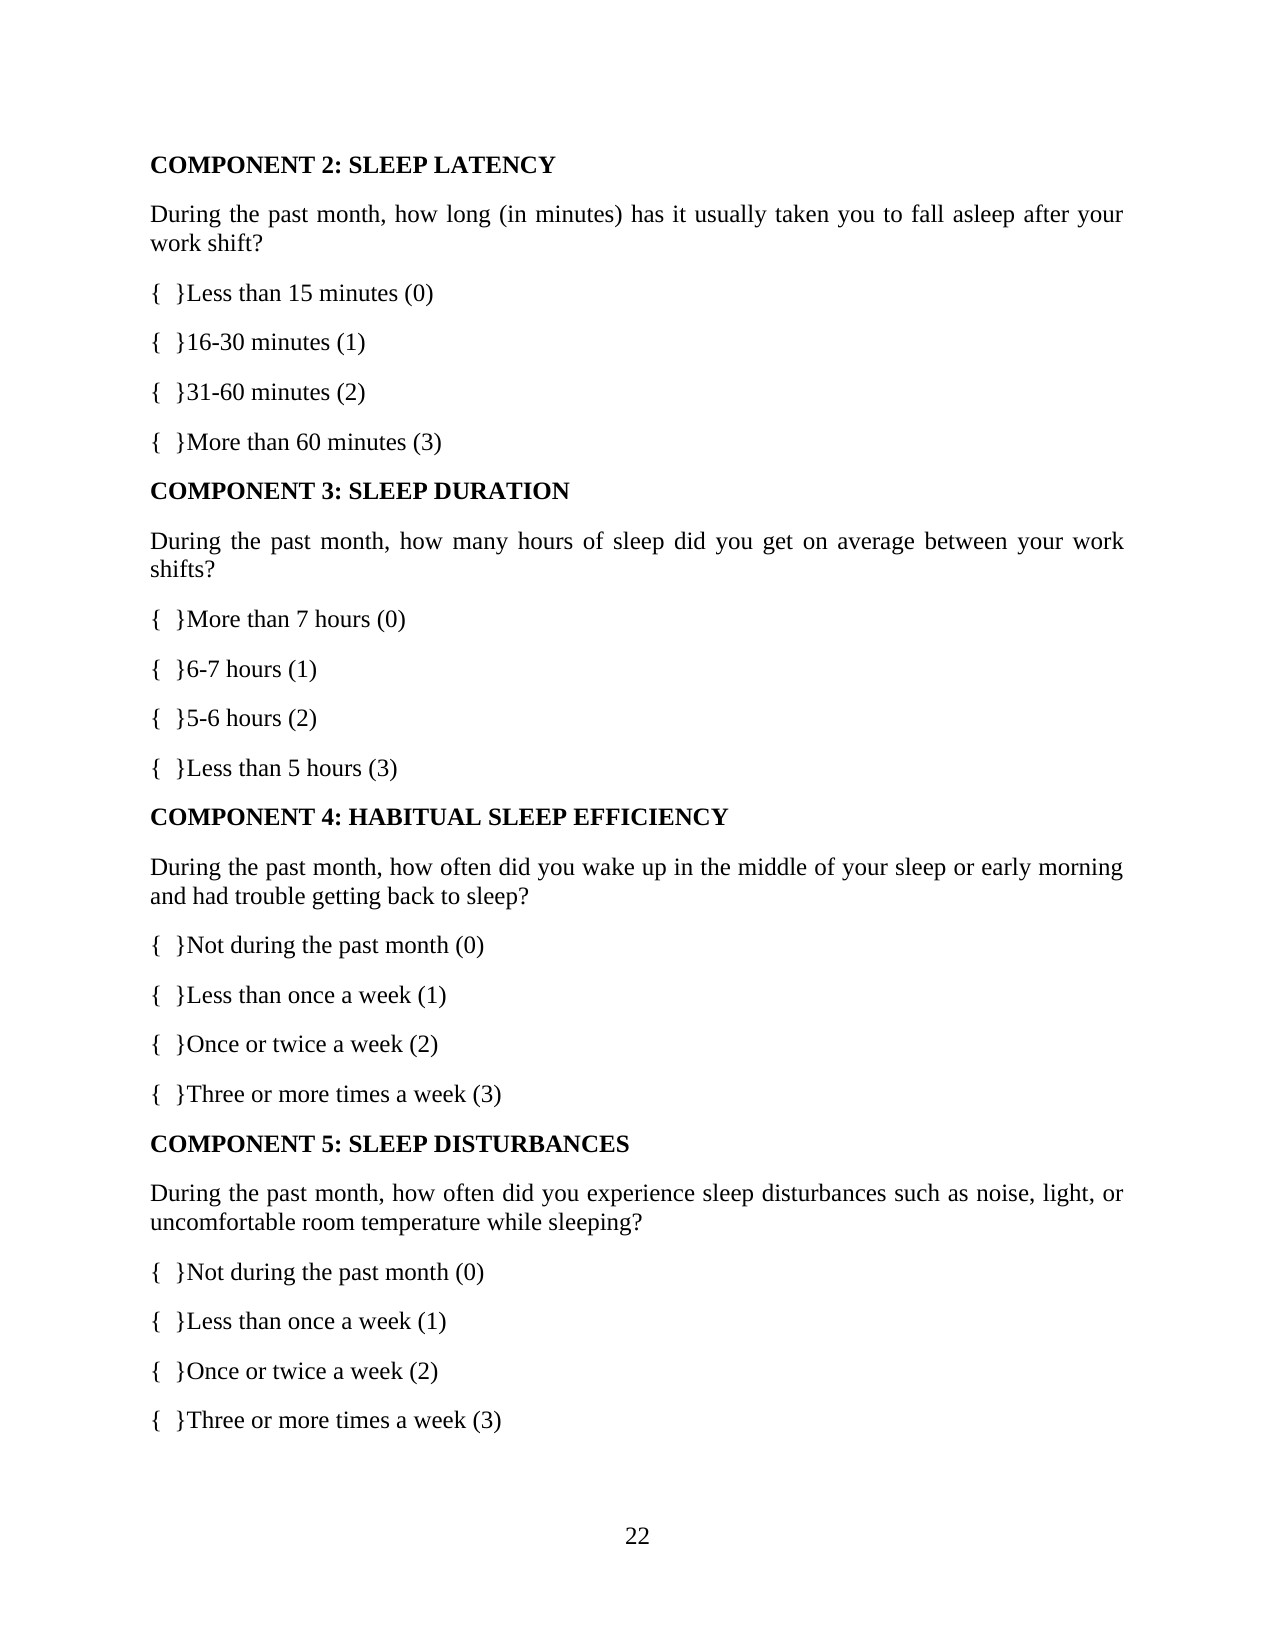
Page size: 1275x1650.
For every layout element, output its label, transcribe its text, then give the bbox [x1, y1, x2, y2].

text { }31-60 minutes (2) [150, 377, 1125, 406]
text COMPONENT 4: HABITUAL SLEEP EFFICIENCY [150, 802, 1125, 831]
text COMPONENT 5: SLEEP DISTURBANCES [150, 1129, 1125, 1157]
text { }5-6 hours (2) [150, 703, 1125, 732]
text { }Less than once a week (1) [150, 1306, 1125, 1335]
text During the past month, how often did you wake up in the middle of your sleep or early morning and had trouble getting back to sleep? [150, 852, 1125, 909]
text { }More than 60 minutes (3) [150, 427, 1125, 455]
text During the past month, how long (in minutes) has it usually taken you to fall asleep after your work shift? [150, 199, 1125, 257]
text COMPONENT 3: SLEEP DURATION [150, 476, 1125, 505]
text { }Less than 5 hours (3) [150, 753, 1125, 782]
text { }Once or twice a week (2) [150, 1356, 1125, 1384]
text During the past month, how many hours of sleep did you get on average between your work shifts? [150, 526, 1125, 583]
text { }Three or more times a week (3) [150, 1079, 1125, 1108]
text { }Not during the past month (0) [150, 930, 1125, 959]
text { }Once or twice a week (2) [150, 1029, 1125, 1058]
text { }More than 7 hours (0) [150, 604, 1125, 633]
text { }Less than 15 minutes (0) [150, 278, 1125, 307]
text { }16-30 minutes (1) [150, 327, 1125, 356]
text { }6-7 hours (1) [150, 654, 1125, 682]
text { }Less than once a week (1) [150, 980, 1125, 1009]
text During the past month, how often did you experience sleep disturbances such as noise, light, or uncomfortable room temperature while sleeping? [150, 1178, 1125, 1236]
text COMPONENT 2: SLEEP LATENCY [150, 150, 1125, 179]
text { }Three or more times a week (3) [150, 1405, 1125, 1434]
text { }Not during the past month (0) [150, 1257, 1125, 1285]
